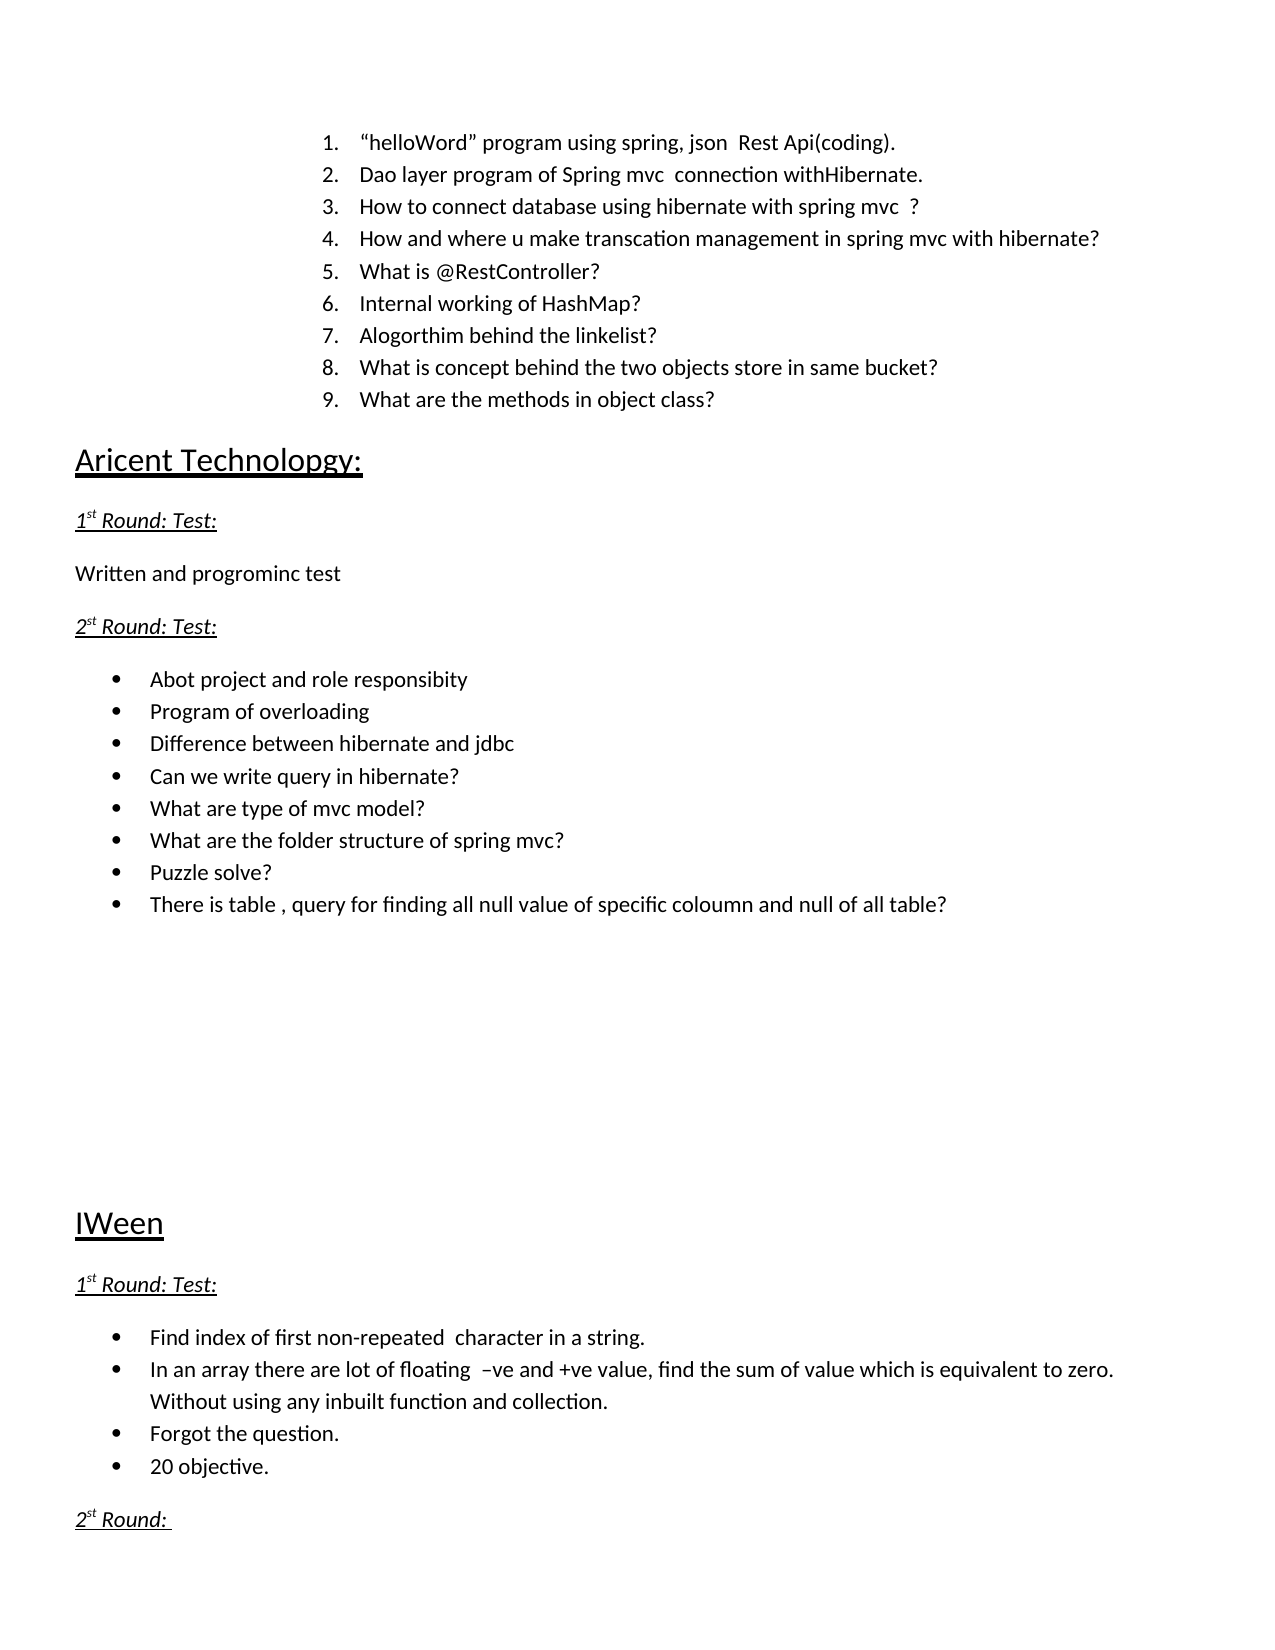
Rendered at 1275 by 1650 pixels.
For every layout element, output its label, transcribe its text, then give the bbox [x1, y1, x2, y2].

text Written and progrominc test [75, 559, 1200, 587]
text Aricent Technolopgy: [75, 438, 1200, 479]
list Can we write query in hibernate? [112, 762, 1200, 790]
list There is table , query for finding all null value of specific coloumn and null of all table? [112, 891, 1200, 918]
list Find index of first non-repeated character in a string. [112, 1323, 1200, 1351]
list Difference between hibernate and jdbc [112, 729, 1200, 758]
text 2st Round: [75, 1505, 1200, 1533]
list Dao layer program of Spring mvc connection withHibernate. [322, 160, 1200, 188]
text 1st Round: Test: [75, 506, 1200, 534]
list In an array there are lot of floating –ve and +ve value, find the sum of value which is equivalent to zero. [112, 1355, 1200, 1383]
list Forgot the question. [112, 1419, 1200, 1448]
list Alogorthim behind the linkelist? [322, 321, 1200, 349]
text 1st Round: Test: [75, 1270, 1200, 1298]
list What is @RestController? [322, 257, 1200, 285]
list Abot project and role responsibity [112, 665, 1200, 693]
text IWeen [75, 1202, 1200, 1243]
list What are the methods in object class? [322, 386, 1200, 413]
list Program of overloading [112, 697, 1200, 725]
list Puzzle solve? [112, 858, 1200, 886]
list Internal working of HashMap? [322, 289, 1200, 317]
list 20 objective. [112, 1452, 1200, 1480]
list “helloWord” program using spring, json Rest Api(coding). [322, 128, 1200, 156]
list What are the folder structure of spring mvc? [112, 826, 1200, 854]
list How to connect database using hibernate with spring mvc ? [322, 192, 1200, 220]
text 2st Round: Test: [75, 612, 1200, 640]
list How and where u make transcation management in spring mvc with hibernate? [322, 224, 1200, 253]
list What is concept behind the two objects store in same bucket? [322, 353, 1200, 381]
list Without using any inbuilt function and collection. [150, 1387, 1200, 1415]
list What are type of mvc model? [112, 794, 1200, 822]
